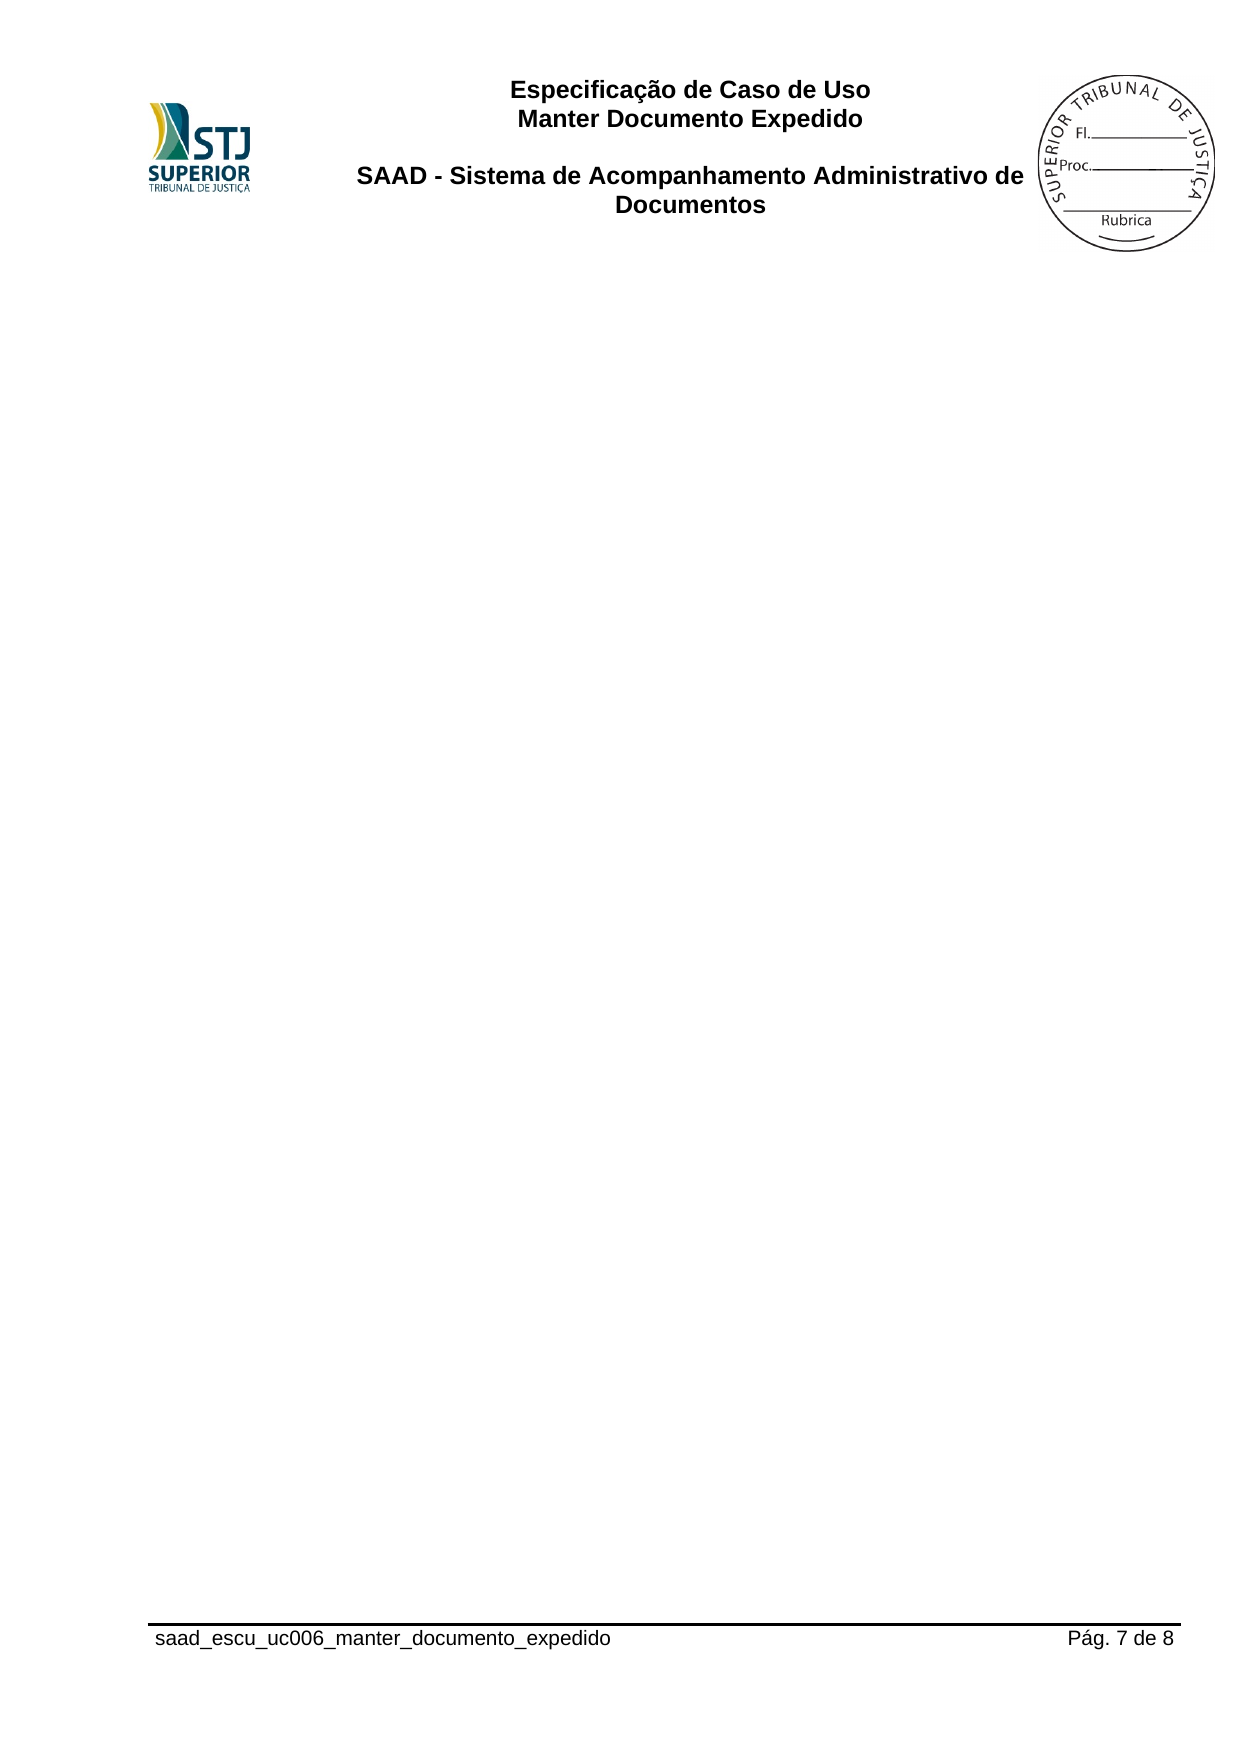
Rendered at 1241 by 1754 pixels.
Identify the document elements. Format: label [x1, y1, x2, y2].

picture [1037, 75, 1215, 252]
picture [147, 101, 251, 193]
